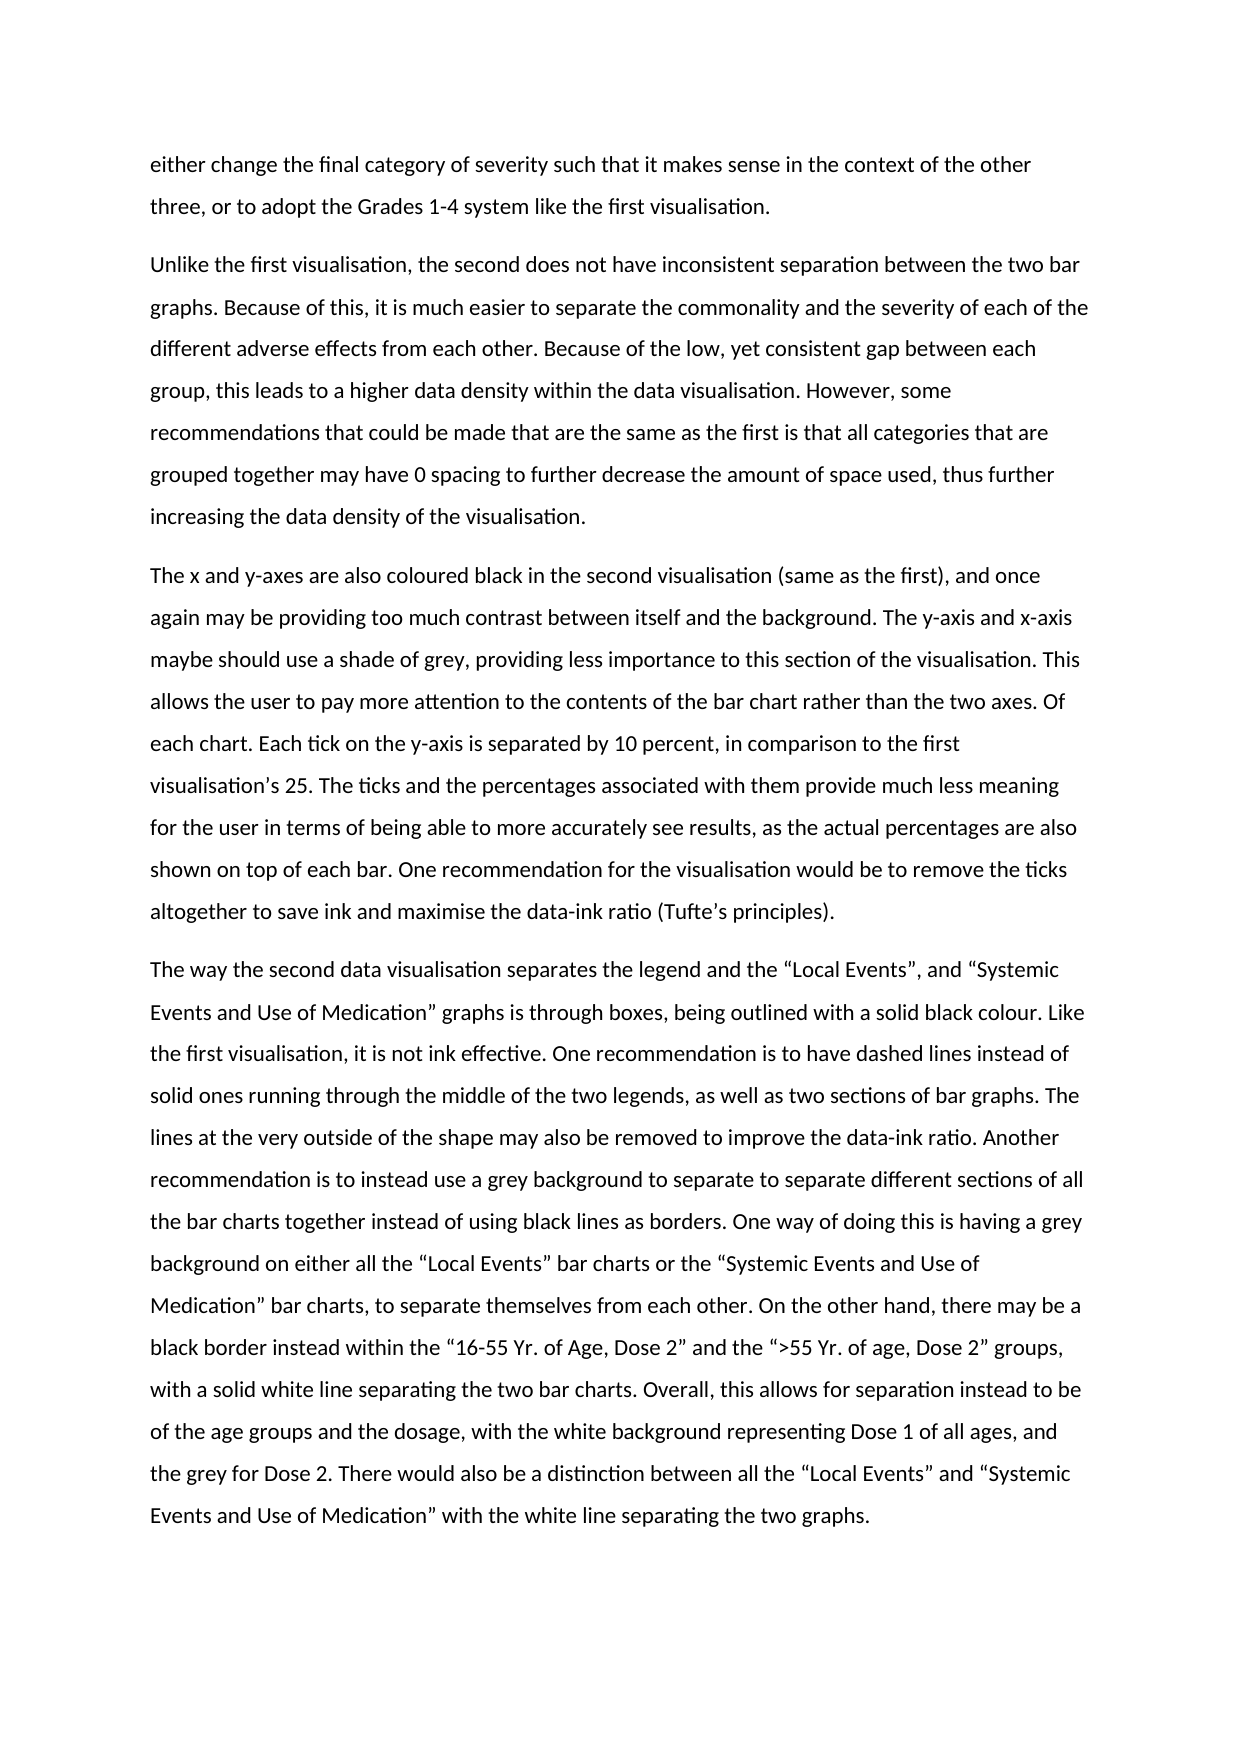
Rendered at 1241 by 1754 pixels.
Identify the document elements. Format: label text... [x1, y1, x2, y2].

text Unlike the first visualisation, the second does not have inconsistent separation between the two bar graphs. Because of this, it is much easier to separate the commonality and the severity of each of the different adverse effects from each other. Because of the low, yet consistent gap between each group, this leads to a higher data density within the data visualisation. However, some recommendations that could be made that are the same as the first is that all categories that are grouped together may have 0 spacing to further decrease the amount of space used, thus further increasing the data density of the visualisation. [150, 251, 1090, 531]
text The way the second data visualisation separates the legend and the “Local Events”, and “Systemic Events and Use of Medication” graphs is through boxes, being outlined with a solid black colour. Like the first visualisation, it is not ink effective. One recommendation is to have dashed lines instead of solid ones running through the middle of the two legends, as well as two sections of bar graphs. The lines at the very outside of the shape may also be removed to improve the data-ink ratio. Another recommendation is to instead use a grey background to separate to separate different sections of all the bar charts together instead of using black lines as borders. One way of doing this is having a grey background on either all the “Local Events” bar charts or the “Systemic Events and Use of Medication” bar charts, to separate themselves from each other. On the other hand, there may be a black border instead within the “16-55 Yr. of Age, Dose 2” and the “>55 Yr. of age, Dose 2” groups, with a solid white line separating the two bar charts. Overall, this allows for separation instead to be of the age groups and the dosage, with the white background representing Dose 1 of all ages, and the grey for Dose 2. There would also be a distinction between all the “Local Events” and “Systemic Events and Use of Medication” with the white line separating the two graphs. [150, 956, 1090, 1529]
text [150, 150, 1090, 220]
text The x and y-axes are also coloured black in the second visualisation (same as the first), and once again may be providing too much contrast between itself and the background. The y-axis and x-axis maybe should use a shade of grey, providing less importance to this section of the visualisation. This allows the user to pay more attention to the contents of the bar chart rather than the two axes. Of each chart. Each tick on the y-axis is separated by 10 percent, in comparison to the first visualisation’s 25. The ticks and the percentages associated with them provide much less meaning for the user in terms of being able to more accurately see results, as the actual percentages are also shown on top of each bar. One recommendation for the visualisation would be to remove the ticks altogether to save ink and maximise the data-ink ratio (Tufte’s principles). [150, 561, 1090, 925]
